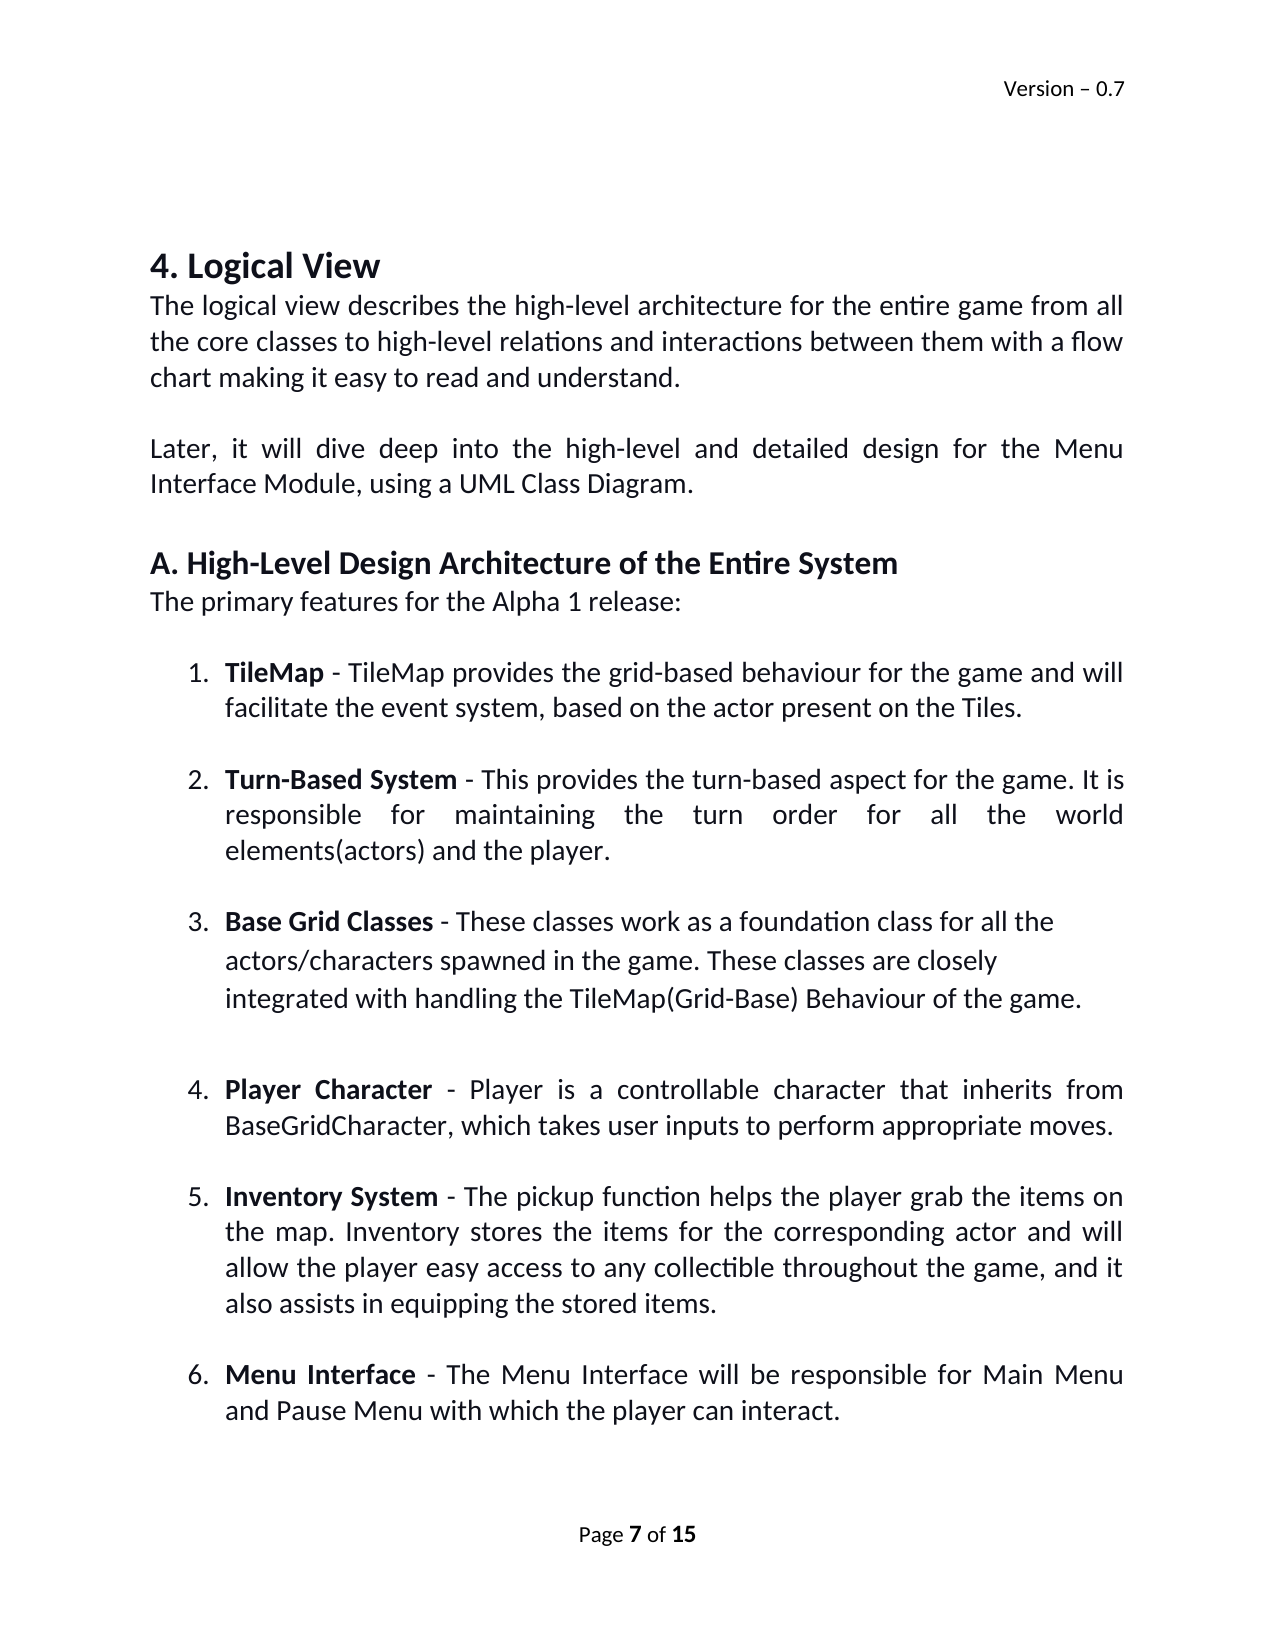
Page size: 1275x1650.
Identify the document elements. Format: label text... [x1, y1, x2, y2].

list Turn-Based System - This provides the turn-based aspect for the game. It is responsible for maintaining the turn order for all the world elements(actors) and the player. [187, 761, 1125, 868]
list Player Character - Player is a controllable character that inherits from BaseGridCharacter, which takes user inputs to perform appropriate moves. [187, 1071, 1125, 1142]
text The logical view describes the high-level architecture for the entire game from all the core classes to high-level relations and interactions between them with a flow chart making it easy to read and understand. [150, 287, 1125, 394]
text A. High-Level Design Architecture of the Entire System [150, 542, 1125, 583]
list TileMap - TileMap provides the grid-based behaviour for the game and will facilitate the event system, based on the actor present on the Tiles. [187, 654, 1125, 725]
text Later, it will dive deep into the high-level and detailed design for the Menu Interface Module, using a UML Class Diagram. [150, 430, 1125, 501]
list Inventory System - The pickup function helps the player grab the items on the map. Inventory stores the items for the corresponding actor and will allow the player easy access to any collectible throughout the game, and it also assists in equipping the stored items. [187, 1178, 1125, 1320]
list Base Grid Classes - These classes work as a foundation class for all the actors/characters spawned in the game. These classes are closely integrated with handling the TileMap(Grid-Base) Behaviour of the game. [187, 903, 1125, 1016]
text 4. Logical View [150, 242, 1125, 287]
text The primary features for the Alpha 1 release: [150, 583, 1125, 618]
list Menu Interface - The Menu Interface will be responsible for Main Menu and Pause Menu with which the player can interact. [187, 1356, 1125, 1427]
